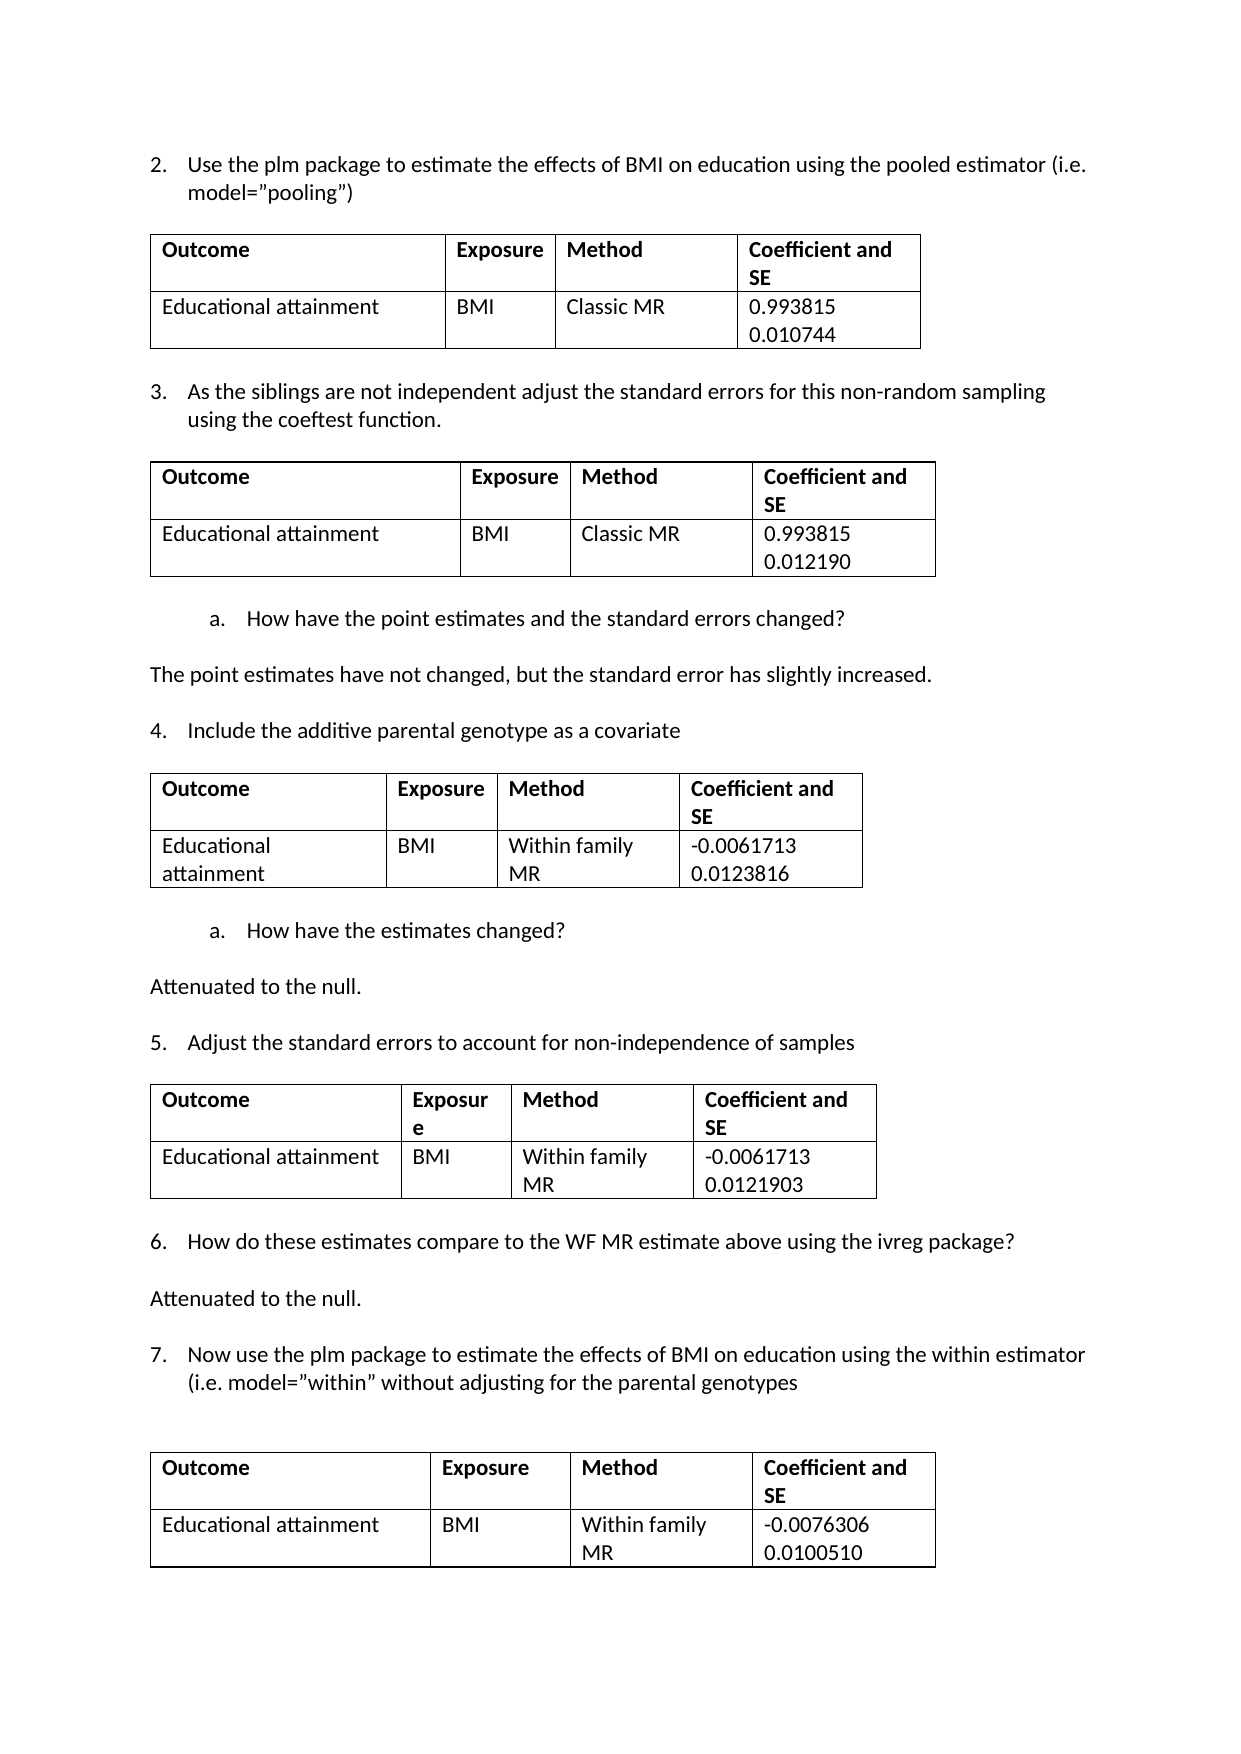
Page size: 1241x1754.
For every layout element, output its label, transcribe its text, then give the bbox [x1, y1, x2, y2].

table_header Coefficient and SE [680, 774, 862, 830]
table_header Exposure [461, 463, 570, 518]
list As the siblings are not independent adjust the standard errors for this non-random sampling using the coeftest function. [150, 377, 1090, 433]
table_header Method [498, 774, 679, 830]
list Include the additive parental genotype as a covariate [150, 717, 1090, 745]
table_header Coefficient and SE [753, 463, 935, 518]
table_cell Within family MR [498, 831, 679, 887]
table_header Exposure [387, 774, 497, 830]
table_header Coefficient and SE [753, 1453, 935, 1509]
table_cell BMI [387, 831, 497, 887]
list Now use the plm package to estimate the effects of BMI on education using the within estimator (i.e. model=”within” without adjusting for the parental genotypes [150, 1340, 1090, 1396]
text Attenuated to the null. [150, 972, 1090, 1000]
table_header Method [556, 235, 737, 291]
table_header Method [512, 1085, 693, 1141]
table_header Outcome [151, 235, 445, 291]
table_cell Within family MR [512, 1142, 693, 1198]
table_cell -0.0061713 0.0121903 [694, 1142, 876, 1198]
table_header Outcome [151, 1453, 430, 1509]
table_header Exposure [402, 1085, 511, 1141]
table_cell 0.993815 0.010744 [738, 292, 920, 348]
table_header Outcome [151, 774, 386, 830]
table_header Coefficient and SE [738, 235, 920, 291]
table_cell Educational attainment [151, 292, 445, 348]
table_cell Educational attainment [151, 520, 460, 576]
table_cell BMI [446, 292, 555, 348]
list How have the point estimates and the standard errors changed? [209, 604, 1090, 633]
table_header Exposure [431, 1453, 570, 1509]
list Adjust the standard errors to account for non-independence of samples [150, 1028, 1090, 1056]
table_header Method [571, 463, 752, 518]
table_header Exposure [446, 235, 555, 291]
table_cell -0.0076306 0.0100510 [753, 1510, 935, 1566]
table_cell BMI [431, 1510, 570, 1566]
table_cell BMI [461, 520, 570, 576]
table_cell Classic MR [571, 520, 752, 576]
table_header Method [571, 1453, 752, 1509]
list How have the estimates changed? [209, 916, 1090, 944]
table_cell Within family MR [571, 1510, 752, 1566]
table_cell 0.993815 0.012190 [753, 520, 935, 576]
table_cell Educational attainment [151, 1142, 401, 1198]
table_cell -0.0061713 0.0123816 [680, 831, 862, 887]
table_header Outcome [151, 1085, 401, 1141]
text Attenuated to the null. [150, 1284, 1090, 1312]
list Use the plm package to estimate the effects of BMI on education using the pooled estimator (i.e. model=”pooling”) [150, 150, 1090, 206]
table_cell BMI [402, 1142, 511, 1198]
table_cell Classic MR [556, 292, 737, 348]
text The point estimates have not changed, but the standard error has slightly increased. [150, 661, 1090, 689]
table_header Coefficient and SE [694, 1085, 876, 1141]
list How do these estimates compare to the WF MR estimate above using the ivreg package? [150, 1227, 1090, 1255]
table_cell Educational attainment [151, 1510, 430, 1566]
table_header Outcome [151, 463, 460, 518]
table_cell Educational attainment [151, 831, 386, 887]
